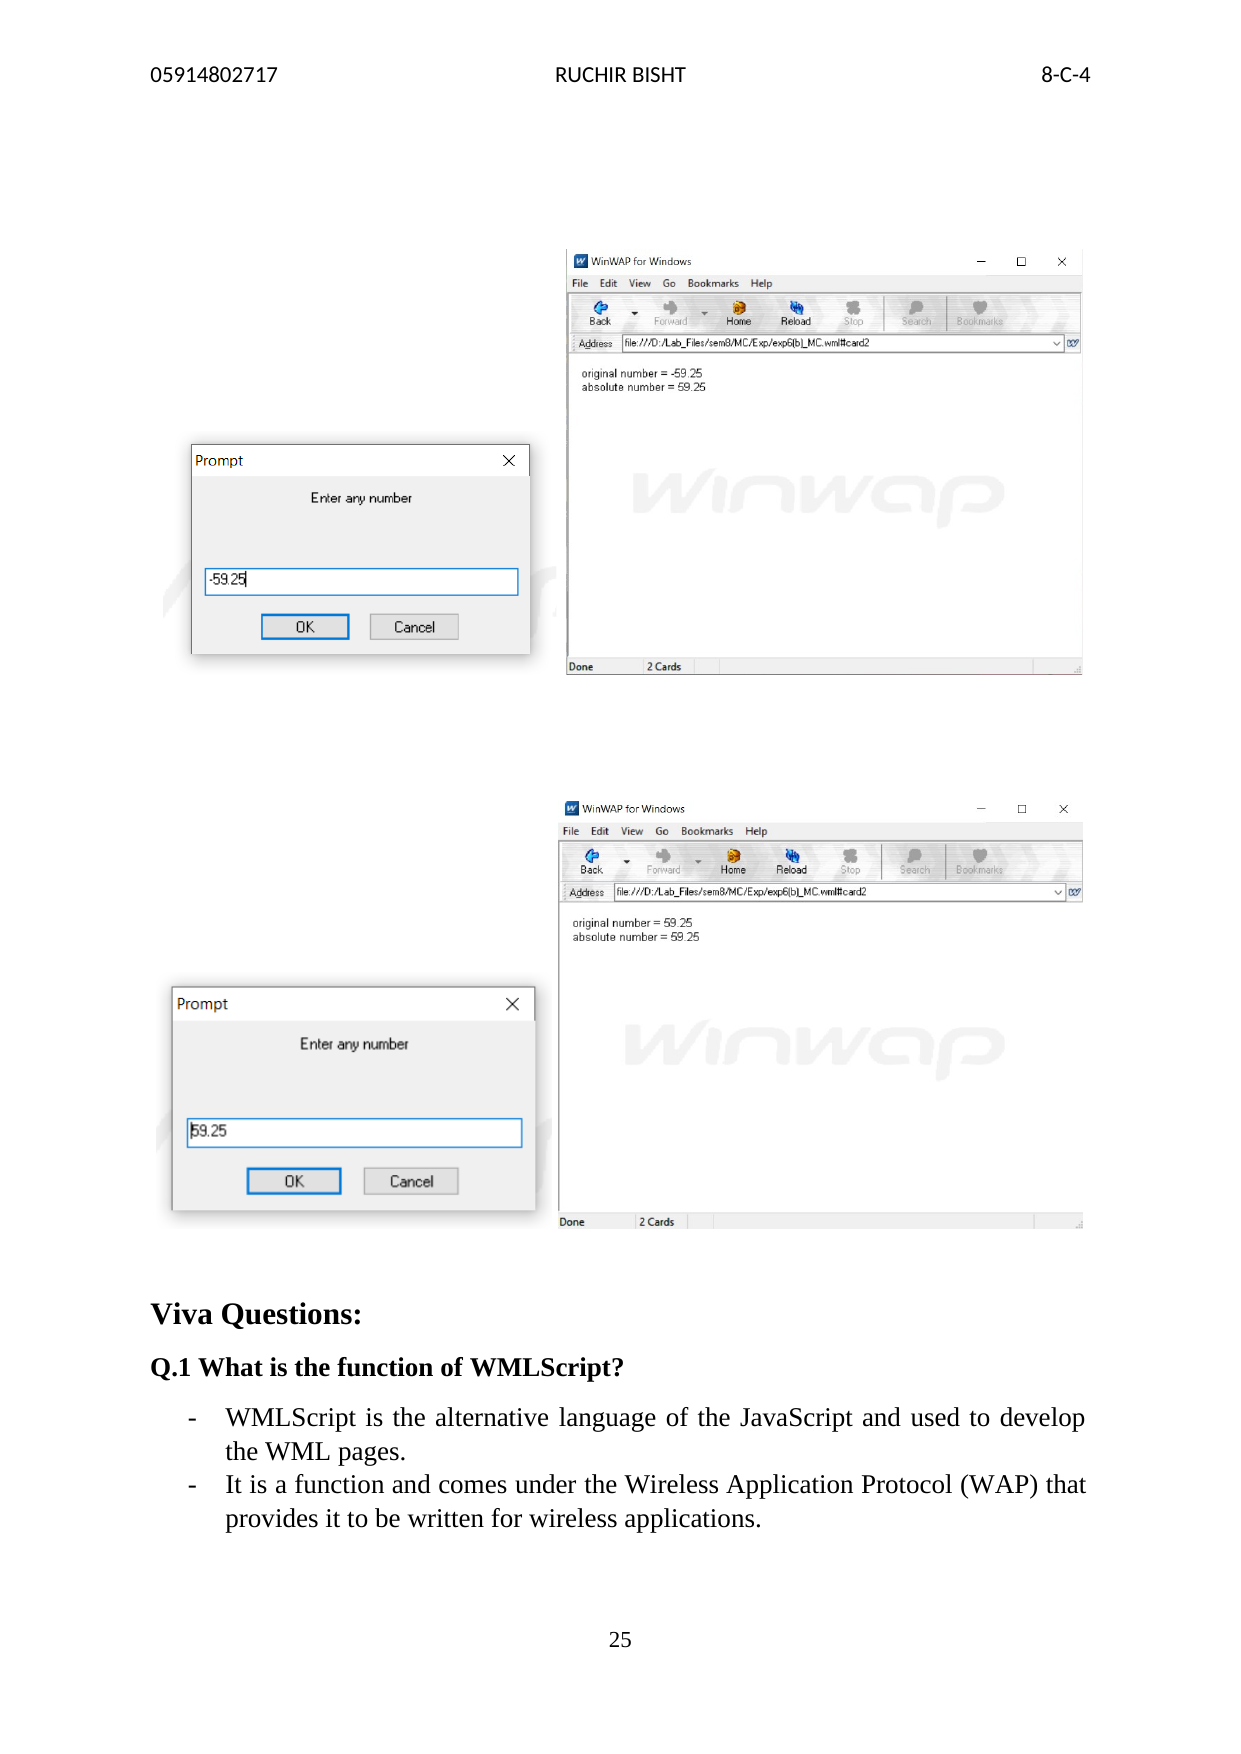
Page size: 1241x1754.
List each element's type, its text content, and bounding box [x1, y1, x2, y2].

picture [156, 972, 552, 1229]
picture [558, 801, 1083, 1229]
text Viva Questions: [150, 1296, 1151, 1331]
list It is a function and comes under the Wireless Application Protocol (WAP) that provides it to be written for wireless applications. [188, 1468, 1089, 1533]
picture [566, 249, 1083, 675]
picture [163, 431, 557, 675]
subtitle What is the function of WMLScript? [150, 1351, 1151, 1382]
list WMLScript is the alternative language of the JavaScript and used to develop the WML pages. [188, 1401, 1089, 1466]
